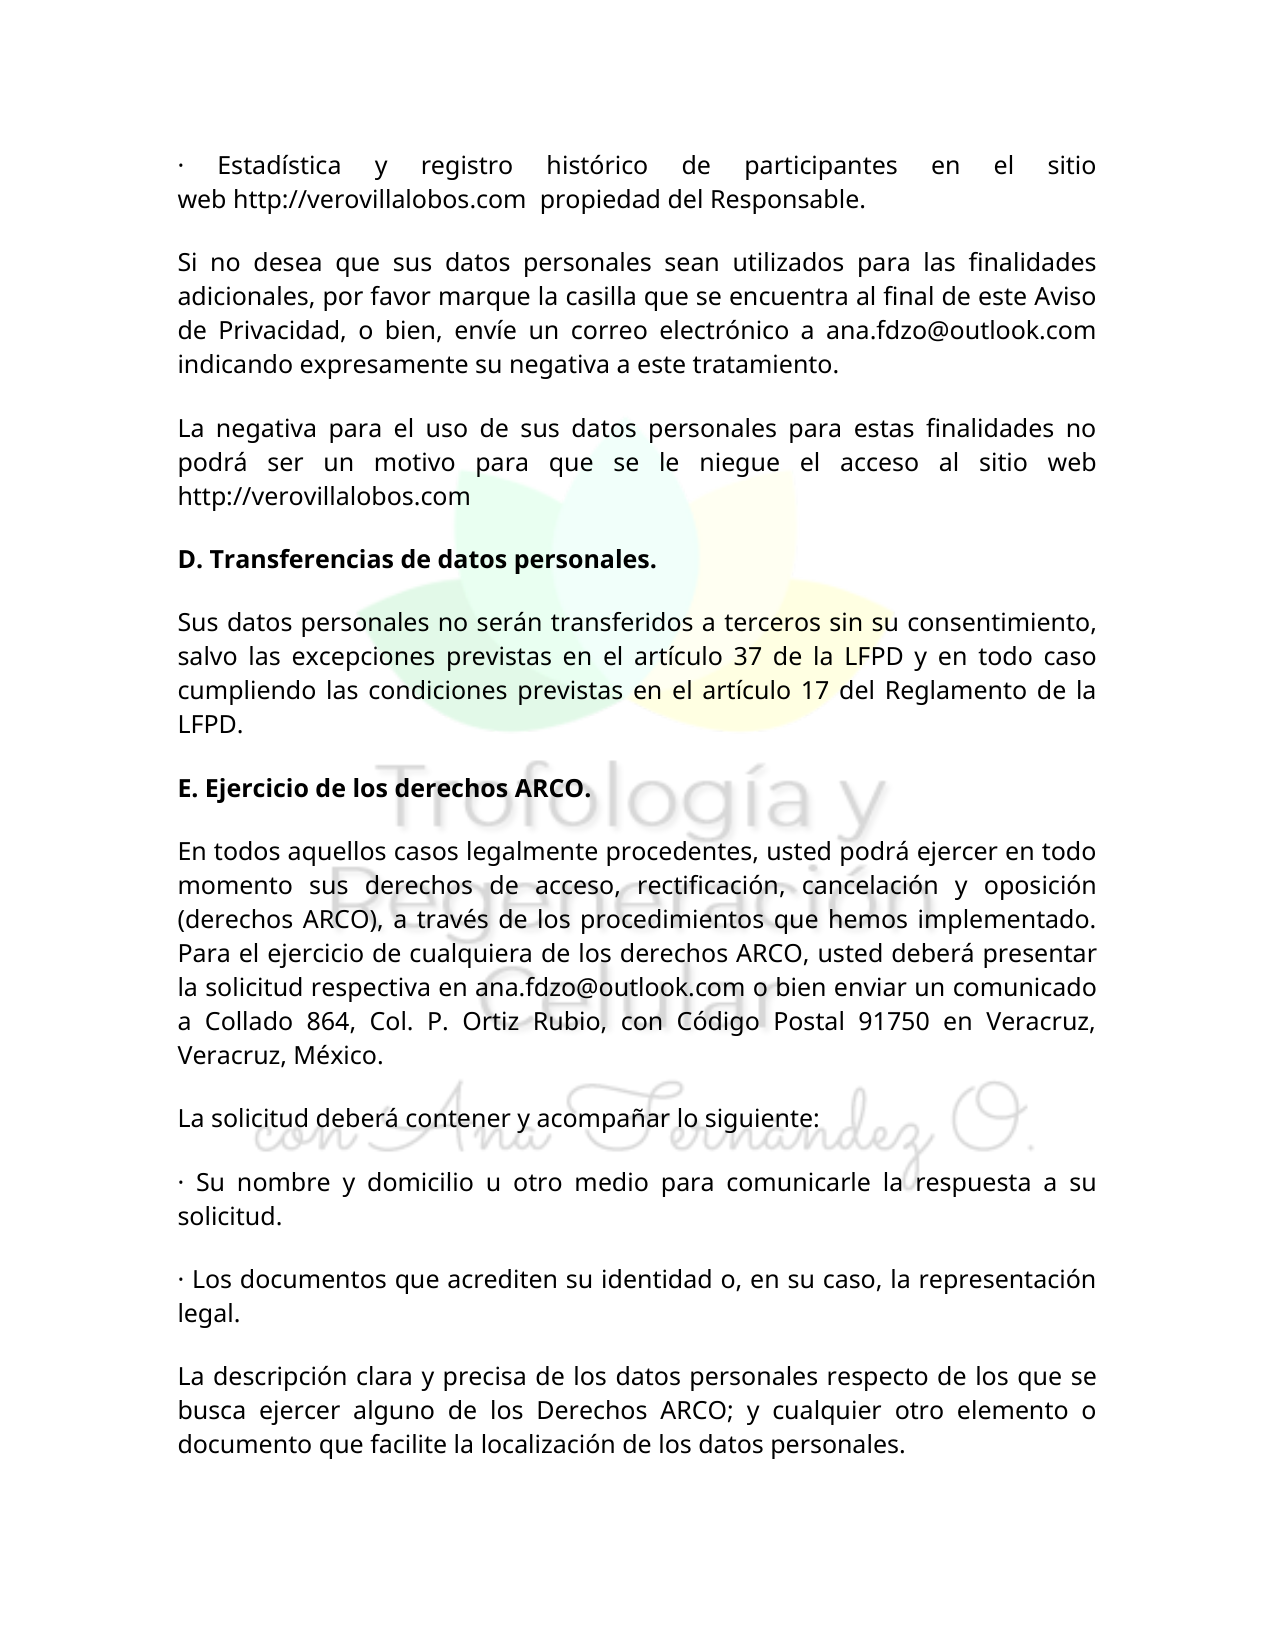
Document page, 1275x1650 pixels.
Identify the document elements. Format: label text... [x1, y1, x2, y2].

text · Estadística y registro histórico de participantes en el sitio web http://verovillalobos.com propiedad del Responsable. [177, 148, 1098, 216]
text En todos aquellos casos legalmente procedentes, usted podrá ejercer en todo momento sus derechos de acceso, rectificación, cancelación y oposición (derechos ARCO), a través de los procedimientos que hemos implementado. Para el ejercicio de cualquiera de los derechos ARCO, usted deberá presentar la solicitud respectiva en ana.fdzo@outlook.com o bien enviar un comunicado a Collado 864, Col. P. Ortiz Rubio, con Código Postal 91750 en Veracruz, Veracruz, México. [177, 833, 1098, 1072]
text D. Transferencias de datos personales. [177, 542, 1098, 576]
text La negativa para el uso de sus datos personales para estas finalidades no podrá ser un motivo para que se le niegue el acceso al sitio web http://verovillalobos.com [177, 410, 1098, 512]
text · Su nombre y domicilio u otro medio para comunicarle la respuesta a su solicitud. [177, 1164, 1098, 1232]
text E. Ejercicio de los derechos ARCO. [177, 770, 1098, 804]
text Sus datos personales no serán transferidos a terceros sin su consentimiento, salvo las excepciones previstas en el artículo 37 de la LFPD y en todo caso cumpliendo las condiciones previstas en el artículo 17 del Reglamento de la LFPD. [177, 605, 1098, 741]
text · Los documentos que acrediten su identidad o, en su caso, la representación legal. [177, 1262, 1098, 1330]
text Si no desea que sus datos personales sean utilizados para las finalidades adicionales, por favor marque la casilla que se encuentra al final de este Aviso de Privacidad, o bien, envíe un correo electrónico a ana.fdzo@outlook.com indicando expresamente su negativa a este tratamiento. [177, 245, 1098, 381]
text La solicitud deberá contener y acompañar lo siguiente: [177, 1101, 1098, 1135]
text La descripción clara y precisa de los datos personales respecto de los que se busca ejercer alguno de los Derechos ARCO; y cualquier otro elemento o documento que facilite la localización de los datos personales. [177, 1359, 1098, 1461]
